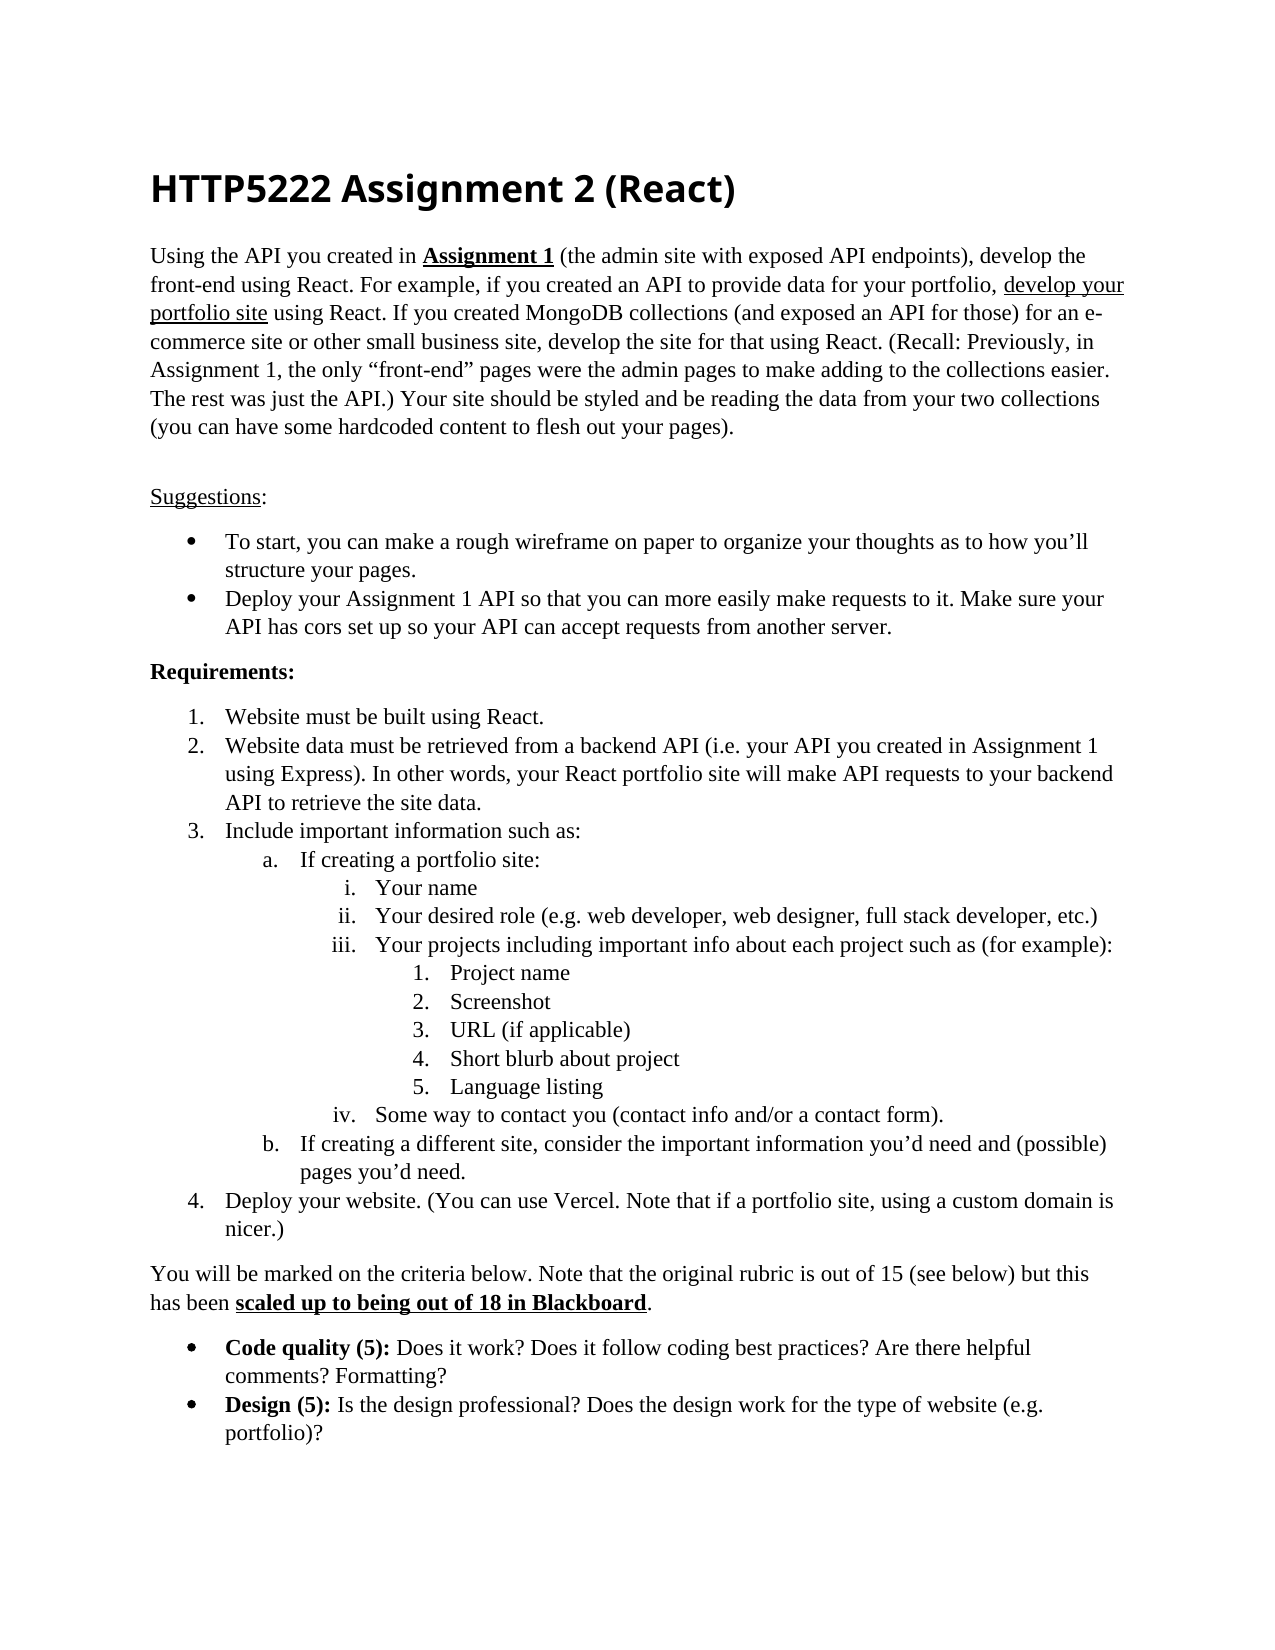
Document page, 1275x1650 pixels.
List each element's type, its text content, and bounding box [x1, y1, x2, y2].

list Design (5): Is the design professional? Does the design work for the type of website (e.g. portfolio)? [187, 1391, 1125, 1446]
list Website data must be retrieved from a backend API (i.e. your API you created in Assignment 1 using Express). In other words, your React portfolio site will make API requests to your backend API to retrieve the site data. [187, 732, 1125, 815]
list If creating a portfolio site: [262, 846, 1125, 872]
text Requirements: [150, 658, 1125, 685]
list Some way to contact you (contact info and/or a contact form). [356, 1102, 1125, 1128]
list If creating a different site, consider the important information you’d need and (possible) pages you’d need. [262, 1130, 1125, 1185]
list URL (if applicable) [412, 1016, 1125, 1043]
text Suggestions: [150, 483, 1125, 509]
list Code quality (5): Does it work? Does it follow coding best practices? Are there helpful comments? Formatting? [187, 1334, 1125, 1389]
subtitle HTTP5222 Assignment 2 (React) [150, 162, 1125, 213]
list Language listing [412, 1073, 1125, 1099]
list Deploy your website. (You can use Vercel. Note that if a portfolio site, using a custom domain is nicer.) [187, 1187, 1125, 1242]
list Include important information such as: [187, 817, 1125, 843]
list To start, you can make a rough wireframe on paper to organize your thoughts as to how you’ll structure your pages. [187, 528, 1125, 583]
list Deploy your Assignment 1 API so that you can more easily make requests to it. Make sure your API has cors set up so your API can accept requests from another server. [187, 585, 1125, 639]
list Short blurb about project [412, 1045, 1125, 1071]
list Your name [356, 874, 1125, 900]
list Your desired role (e.g. web developer, web designer, full stack developer, etc.) [356, 902, 1125, 929]
list Your projects including important info about each project such as (for example): [356, 931, 1125, 957]
list Website must be built using React. [187, 703, 1125, 730]
list Project name [412, 959, 1125, 986]
text Using the API you created in Assignment 1 (the admin site with exposed API endpoints), develop the front-end using React. For example, if you created an API to provide data for your portfolio, develop your portfolio site using React. If you created MongoDB collections (and exposed an API for those) for an e-commerce site or other small business site, develop the site for that using React. (Recall: Previously, in Assignment 1, the only “front-end” pages were the admin pages to make adding to the collections easier. The rest was just the API.) Your site should be styled and be reading the data from your two collections (you can have some hardcoded content to flesh out your pages). [150, 243, 1125, 439]
list Screenshot [412, 988, 1125, 1014]
text You will be marked on the criteria below. Note that the original rubric is out of 15 (see below) but this has been scaled up to being out of 18 in Blackboard. [150, 1260, 1125, 1315]
